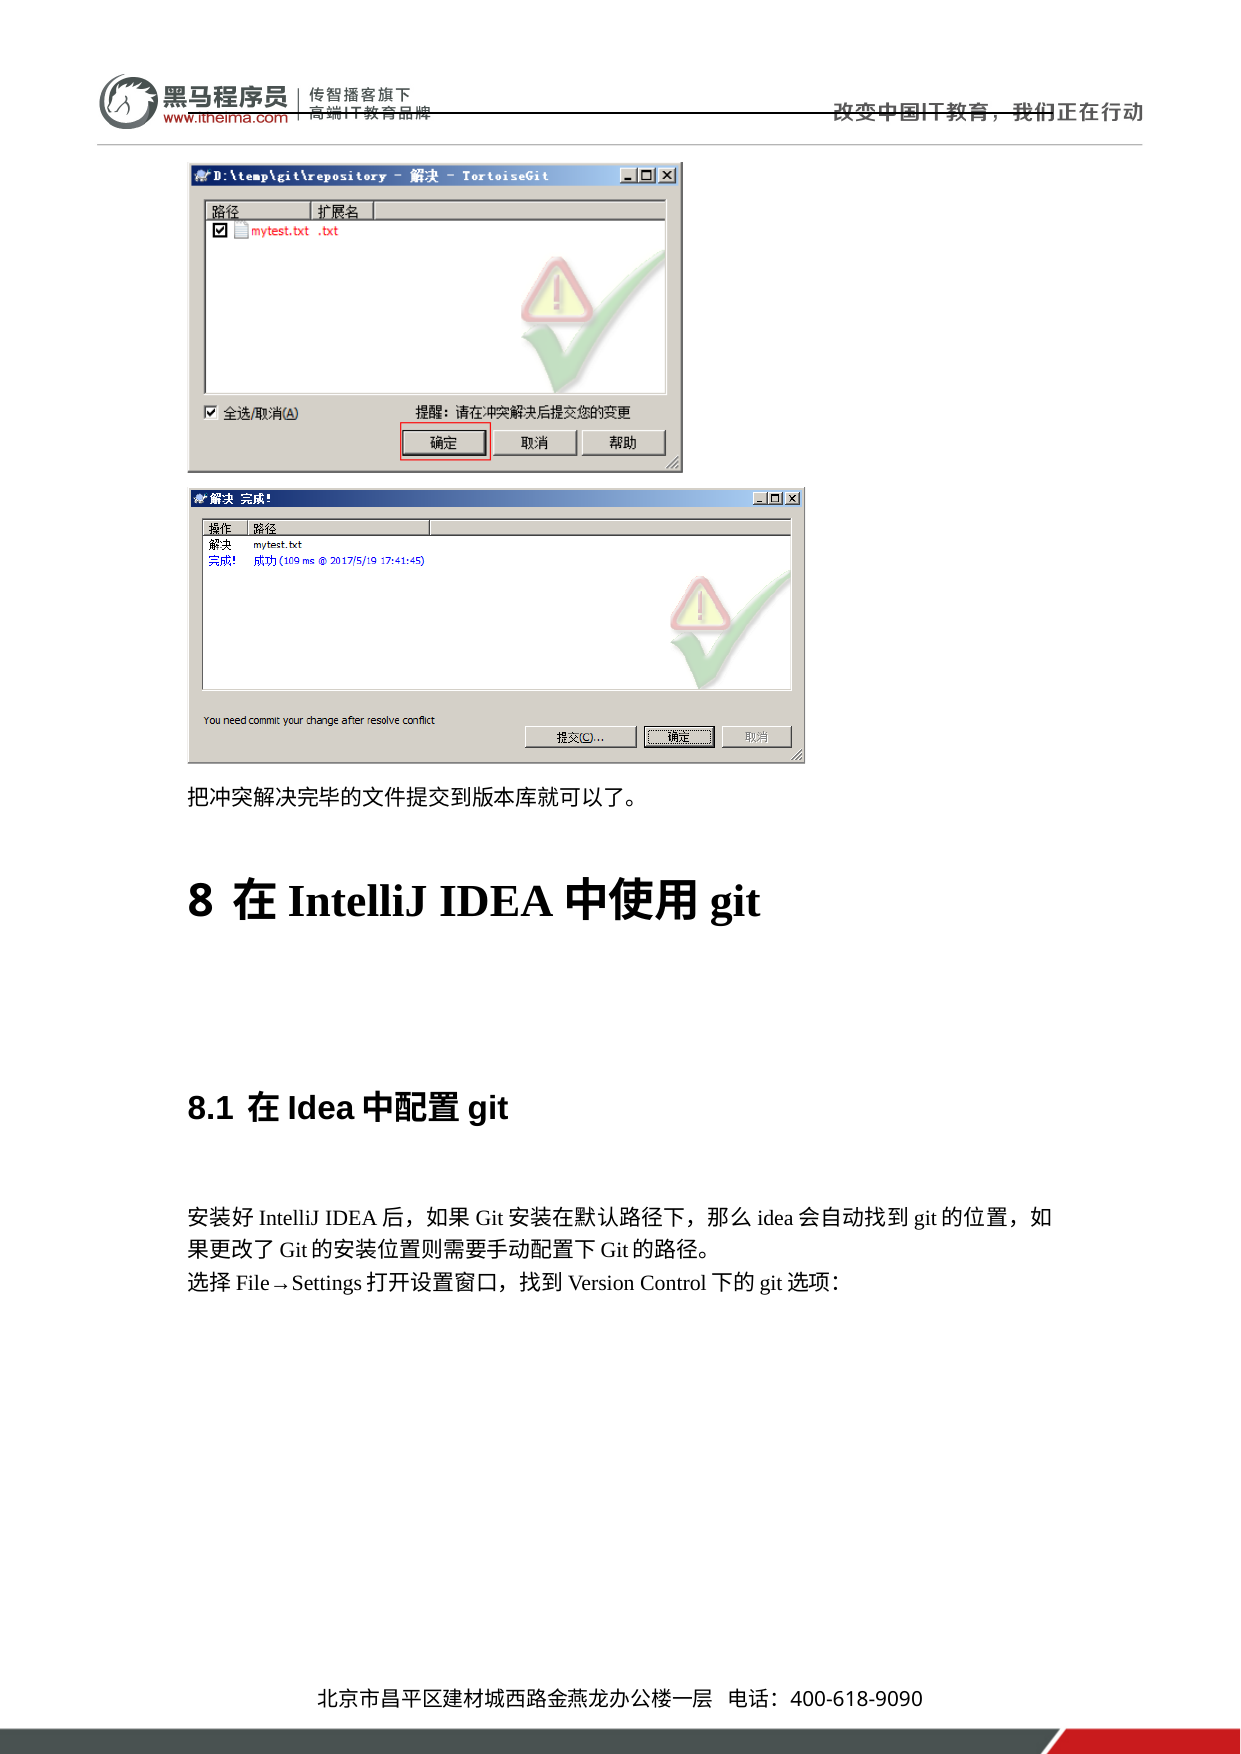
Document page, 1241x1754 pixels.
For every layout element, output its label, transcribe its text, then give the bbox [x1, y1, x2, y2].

subtitle 在IntelliJ IDEA中使用git [187, 847, 1053, 945]
subtitle 在Idea中配置git [187, 1072, 1053, 1137]
text 安装好IntelliJ IDEA后，如果Git安装在默认路径下，那么idea会自动找到git的位置，如果更改了Git的安装位置则需要手动配置下Git的路径。 [187, 1199, 1053, 1264]
picture [187, 487, 805, 764]
picture [0, 1669, 1241, 1754]
picture [0, 3, 1241, 153]
text 选择File→Settings打开设置窗口，找到Version Control下的git选项： [187, 1264, 1053, 1297]
picture [187, 162, 684, 474]
text 把冲突解决完毕的文件提交到版本库就可以了。 [187, 779, 1053, 812]
